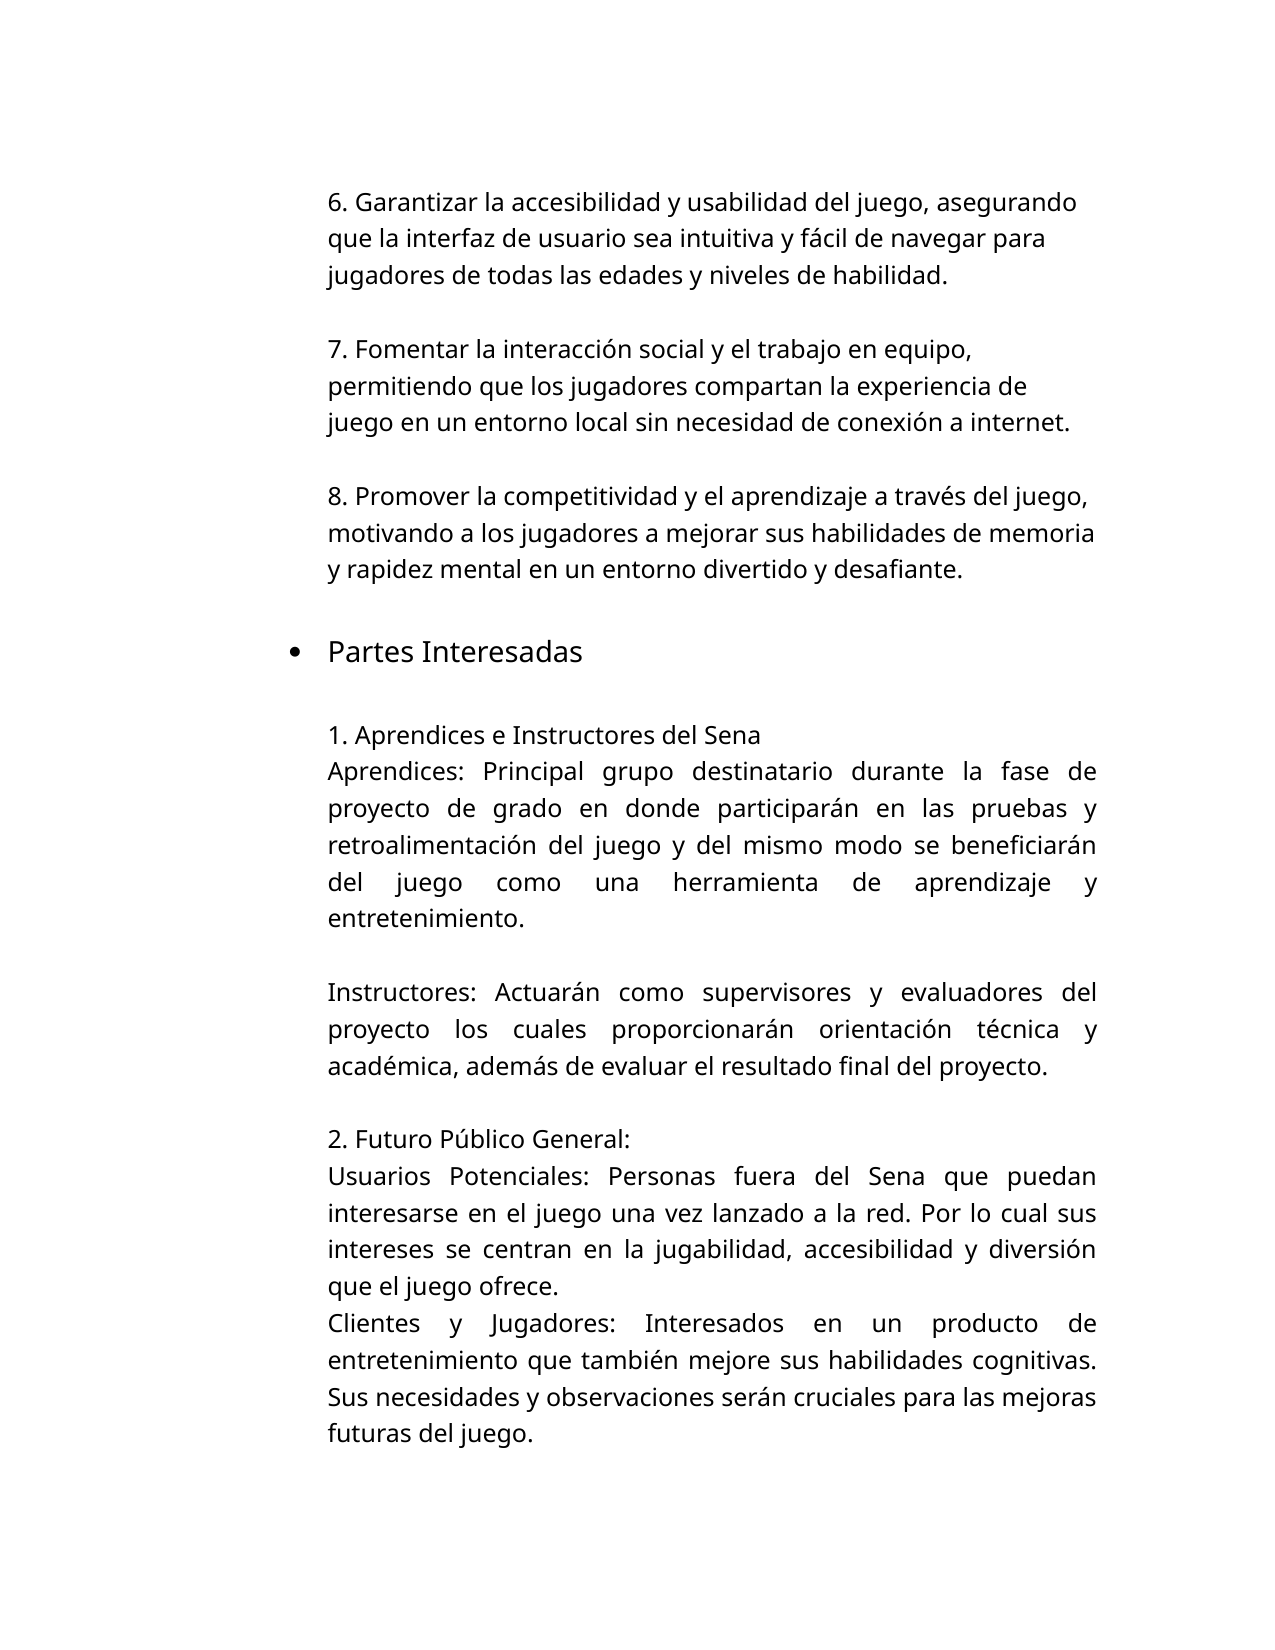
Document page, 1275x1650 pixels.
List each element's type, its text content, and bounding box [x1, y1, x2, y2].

list 2. Futuro Público General: [327, 1122, 1098, 1156]
list Usuarios Potenciales: Personas fuera del Sena que puedan interesarse en el juego una vez lanzado a la red. Por lo cual sus intereses se centran en la jugabilidad, accesibilidad y diversión que el juego ofrece. [327, 1158, 1098, 1303]
list Aprendices: Principal grupo destinatario durante la fase de proyecto de grado en donde participarán en las pruebas y retroalimentación del juego y del mismo modo se beneficiarán del juego como una herramienta de aprendizaje y entretenimiento. [327, 754, 1098, 935]
list 1. Aprendices e Instructores del Sena [327, 717, 1098, 751]
list Clientes y Jugadores: Interesados en un producto de entretenimiento que también mejore sus habilidades cognitivas. Sus necesidades y observaciones serán cruciales para las mejoras futuras del juego. [327, 1306, 1098, 1450]
list Partes Interesadas [290, 632, 1098, 671]
list Instructores: Actuarán como supervisores y evaluadores del proyecto los cuales proporcionarán orientación técnica y académica, además de evaluar el resultado final del proyecto. [327, 975, 1098, 1082]
list 6. Garantizar la accesibilidad y usabilidad del juego, asegurando que la interfaz de usuario sea intuitiva y fácil de navegar para jugadores de todas las edades y niveles de habilidad. [327, 184, 1098, 292]
list 8. Promover la competitividad y el aprendizaje a través del juego, motivando a los jugadores a mejorar sus habilidades de memoria y rapidez mental en un entorno divertido y desafiante. [327, 478, 1098, 586]
list 7. Fomentar la interacción social y el trabajo en equipo, permitiendo que los jugadores compartan la experiencia de juego en un entorno local sin necesidad de conexión a internet. [327, 331, 1098, 439]
